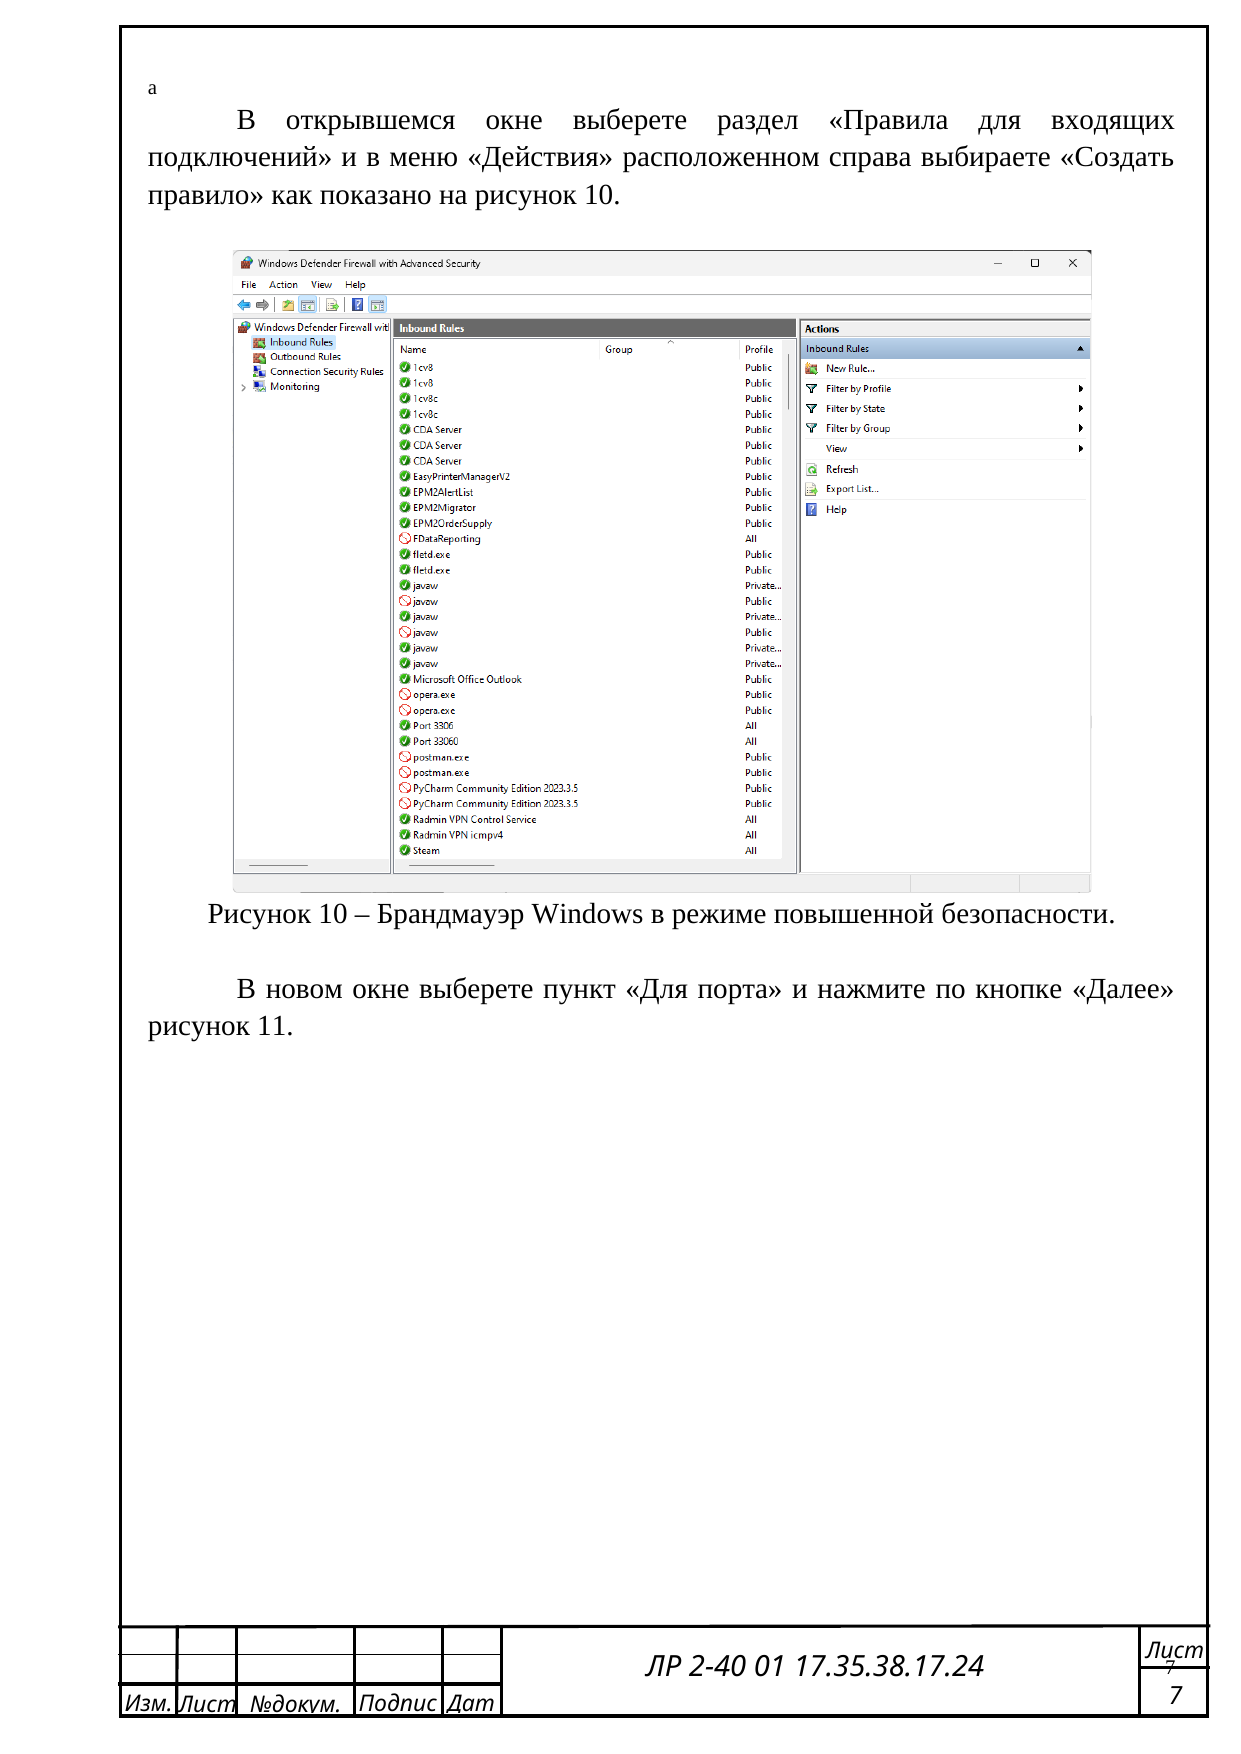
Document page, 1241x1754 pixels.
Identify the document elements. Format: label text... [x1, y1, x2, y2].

text В открывшемся окне выберете раздел «Правила для входящих подключений» и в меню «Действия» расположенном справа выбираете «Создать правило» как показано на рисунок 10. [148, 99, 1175, 212]
picture [232, 250, 1092, 893]
text В новом окне выберете пункт «Для порта» и нажмите по кнопке «Далее» рисунок 11. [148, 968, 1175, 1043]
